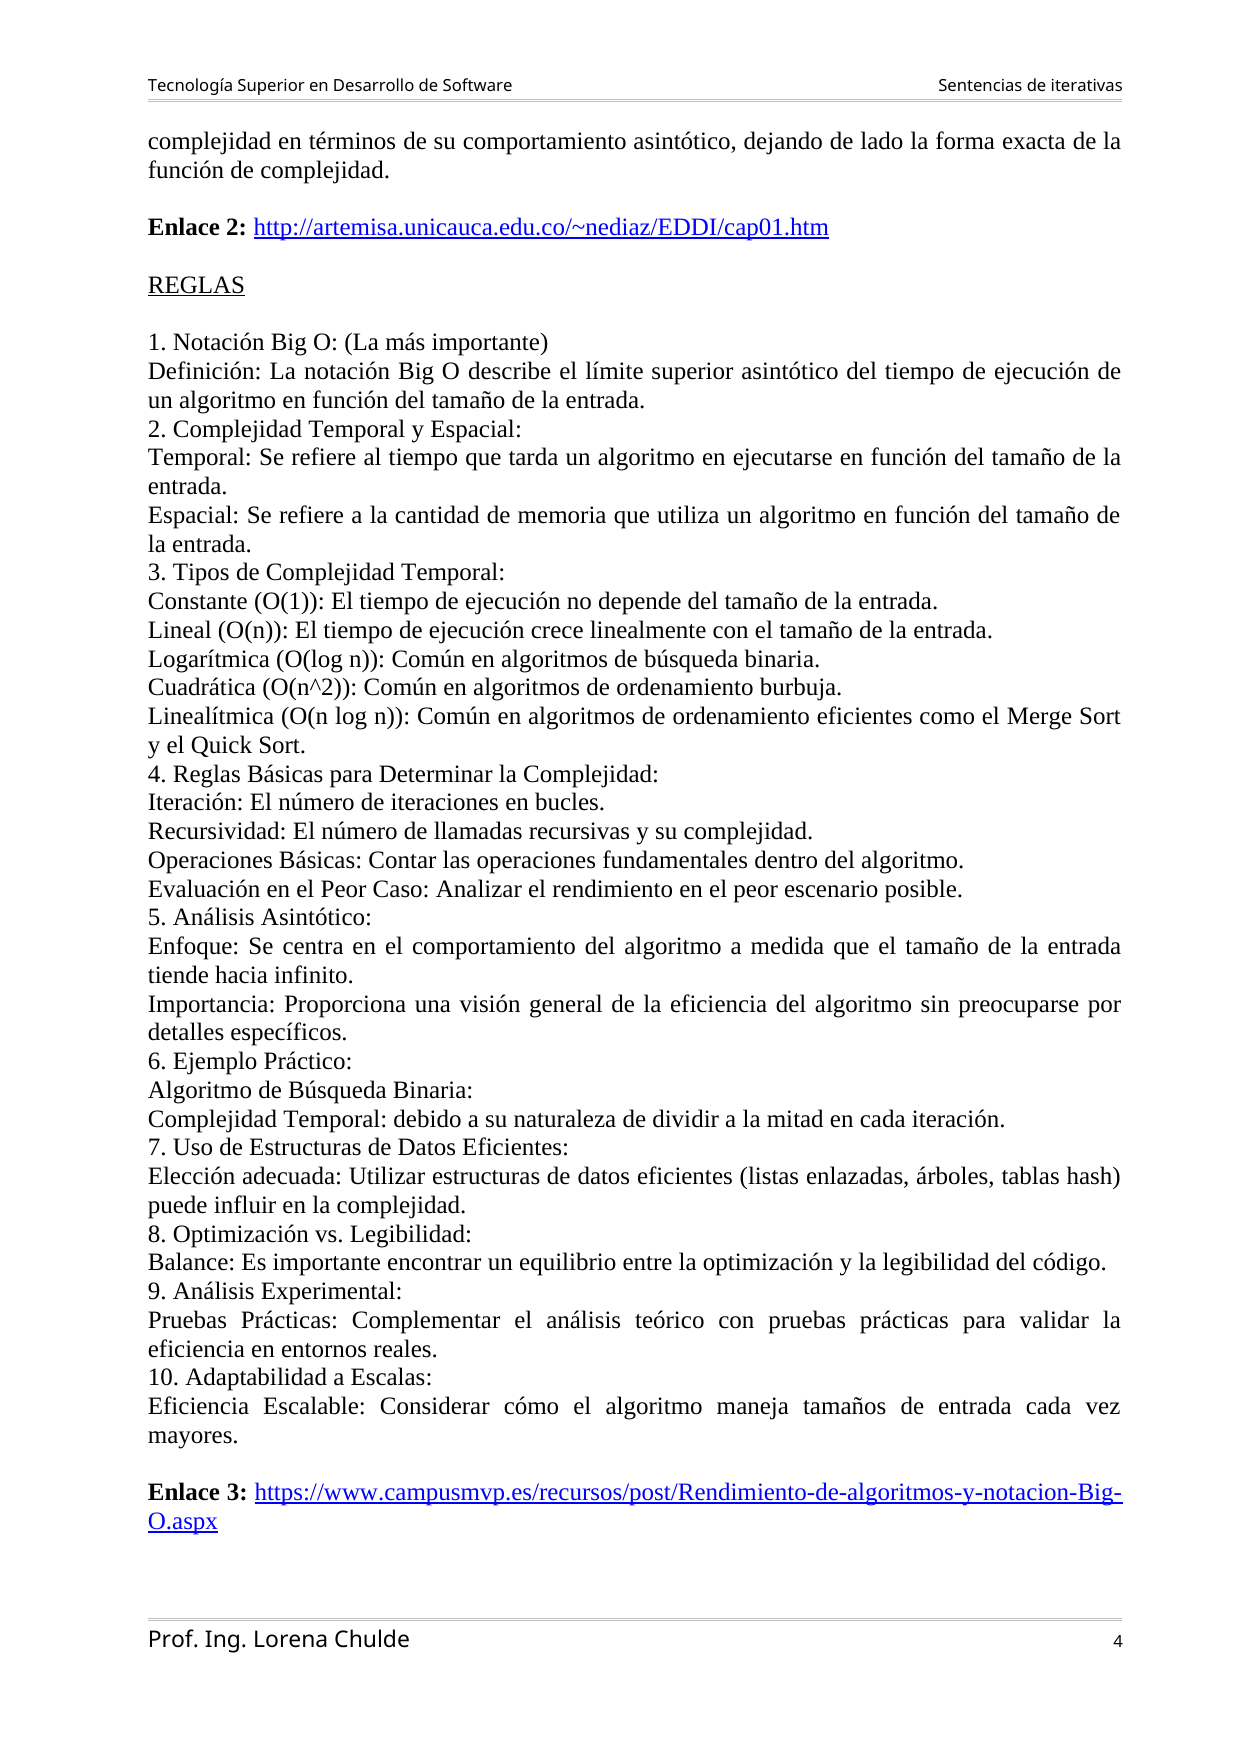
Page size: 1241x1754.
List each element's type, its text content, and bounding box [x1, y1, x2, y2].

text 10. Adaptabilidad a Escalas: [148, 1362, 1122, 1391]
text REGLAS [148, 270, 1122, 299]
text Enlace 2: http://artemisa.unicauca.edu.co/~nediaz/EDDI/cap01.htm [148, 212, 1122, 241]
text 3. Tipos de Complejidad Temporal: [148, 557, 1122, 586]
text 8. Optimización vs. Legibilidad: [148, 1219, 1122, 1247]
text Enfoque: Se centra en el comportamiento del algoritmo a medida que el tamaño de la entrada tiende hacia infinito. [148, 931, 1122, 989]
text Temporal: Se refiere al tiempo que tarda un algoritmo en ejecutarse en función del tamaño de la entrada. [148, 442, 1122, 500]
text Lineal (O(n)): El tiempo de ejecución crece linealmente con el tamaño de la entrada. [148, 615, 1122, 644]
text Elección adecuada: Utilizar estructuras de datos eficientes (listas enlazadas, árboles, tablas hash) puede influir en la complejidad. [148, 1161, 1122, 1219]
text Recursividad: El número de llamadas recursivas y su complejidad. [148, 816, 1122, 845]
text 2. Complejidad Temporal y Espacial: [148, 414, 1122, 442]
text Constante (O(1)): El tiempo de ejecución no depende del tamaño de la entrada. [148, 586, 1122, 615]
text Balance: Es importante encontrar un equilibrio entre la optimización y la legibilidad del código. [148, 1247, 1122, 1276]
text Eficiencia Escalable: Considerar cómo el algoritmo maneja tamaños de entrada cada vez mayores. [148, 1391, 1122, 1449]
text 4. Reglas Básicas para Determinar la Complejidad: [148, 759, 1122, 787]
text 6. Ejemplo Práctico: [148, 1046, 1122, 1075]
text Algoritmo de Búsqueda Binaria: [148, 1075, 1122, 1104]
text Definición: La notación Big O describe el límite superior asintótico del tiempo de ejecución de un algoritmo en función del tamaño de la entrada. [148, 356, 1122, 414]
text Enlace 3: https://www.campusmvp.es/recursos/post/Rendimiento-de-algoritmos-y-notacion-Big-O.aspx [148, 1477, 1122, 1535]
text Logarítmica (O(log n)): Común en algoritmos de búsqueda binaria. [148, 644, 1122, 672]
text 5. Análisis Asintótico: [148, 902, 1122, 931]
text Pruebas Prácticas: Complementar el análisis teórico con pruebas prácticas para validar la eficiencia en entornos reales. [148, 1305, 1122, 1362]
text Cuadrática (O(n^2)): Común en algoritmos de ordenamiento burbuja. [148, 672, 1122, 701]
text 9. Análisis Experimental: [148, 1276, 1122, 1305]
text Operaciones Básicas: Contar las operaciones fundamentales dentro del algoritmo. [148, 845, 1122, 874]
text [148, 126, 1122, 184]
text Espacial: Se refiere a la cantidad de memoria que utiliza un algoritmo en función del tamaño de la entrada. [148, 500, 1122, 557]
text Importancia: Proporciona una visión general de la eficiencia del algoritmo sin preocuparse por detalles específicos. [148, 989, 1122, 1046]
text 1. Notación Big O: (La más importante) [148, 327, 1122, 356]
text Iteración: El número de iteraciones en bucles. [148, 787, 1122, 816]
text Linealítmica (O(n log n)): Común en algoritmos de ordenamiento eficientes como el Merge Sort y el Quick Sort. [148, 701, 1122, 759]
text 7. Uso de Estructuras de Datos Eficientes: [148, 1132, 1122, 1161]
text Complejidad Temporal: debido a su naturaleza de dividir a la mitad en cada iteración. [148, 1104, 1122, 1132]
text Evaluación en el Peor Caso: Analizar el rendimiento en el peor escenario posible. [148, 874, 1122, 902]
